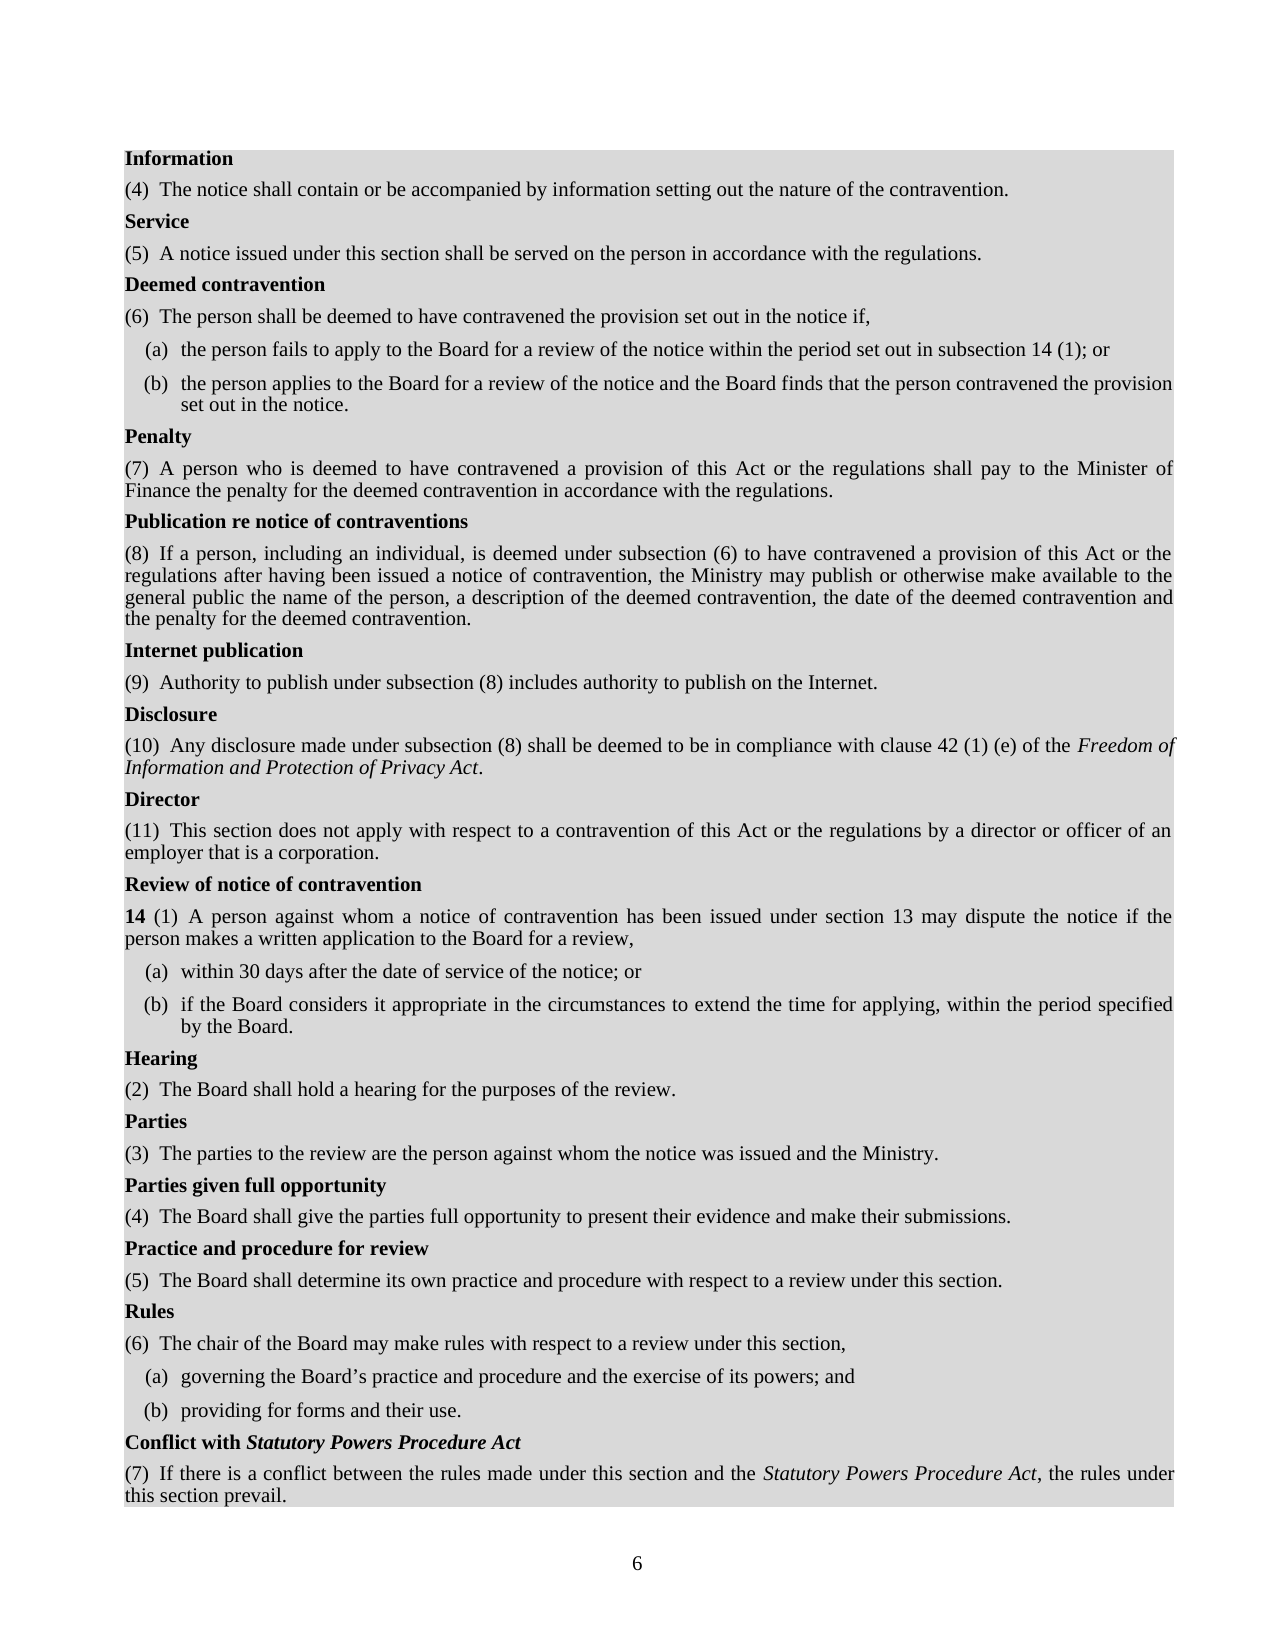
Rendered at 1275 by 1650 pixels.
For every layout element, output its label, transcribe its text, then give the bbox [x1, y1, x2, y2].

text Internet publication [124, 643, 1174, 661]
text (4) The notice shall contain or be accompanied by information setting out the nature of the contravention. [124, 179, 1174, 201]
text Parties [124, 1114, 1174, 1132]
text Parties given full opportunity [124, 1177, 1174, 1196]
text (b) the person applies to the Board for a review of the notice and the Board finds that the person contravened the provision set out in the notice. [124, 373, 1174, 416]
text Practice and procedure for review [124, 1241, 1174, 1259]
text Disclosure [124, 706, 1174, 725]
text (4) The Board shall give the parties full opportunity to present their evidence and make their submissions. [124, 1206, 1174, 1228]
text Deemed contravention [124, 277, 1174, 296]
text (a) the person fails to apply to the Board for a review of the notice within the period set out in subsection 14 (1); or [124, 339, 1174, 361]
text (b) providing for forms and their use. [124, 1400, 1174, 1422]
text Rules [124, 1304, 1174, 1323]
text (a) governing the Board’s practice and procedure and the exercise of its powers; and [124, 1366, 1174, 1388]
text (b) if the Board considers it appropriate in the circumstances to extend the time for applying, within the period specified by the Board. [124, 994, 1174, 1038]
text Penalty [124, 429, 1174, 447]
text (6) The chair of the Board may make rules with respect to a review under this section, [124, 1333, 1174, 1355]
text Review of notice of contravention [124, 877, 1174, 895]
text (7) A person who is deemed to have contravened a provision of this Act or the regulations shall pay to the Minister of Finance the penalty for the deemed contravention in accordance with the regulations. [124, 458, 1174, 501]
text Director [124, 791, 1174, 810]
text Hearing [124, 1050, 1174, 1069]
text (5) The Board shall determine its own practice and procedure with respect to a review under this section. [124, 1270, 1174, 1291]
text (6) The person shall be deemed to have contravened the provision set out in the notice if, [124, 306, 1174, 328]
text Information [124, 150, 1174, 169]
text (5) A notice issued under this section shall be served on the person in accordance with the regulations. [124, 243, 1174, 264]
text Conflict with Statutory Powers Procedure Act [124, 1434, 1174, 1453]
text Service [124, 213, 1174, 232]
text (10) Any disclosure made under subsection (8) shall be deemed to be in compliance with clause 42 (1) (e) of the Freedom of Information and Protection of Privacy Act. [124, 735, 1174, 779]
text (a) within 30 days after the date of service of the notice; or [124, 961, 1174, 983]
text (3) The parties to the review are the person against whom the notice was issued and the Ministry. [124, 1143, 1174, 1164]
text Publication re notice of contraventions [124, 514, 1174, 533]
text (8) If a person, including an individual, is deemed under subsection (6) to have contravened a provision of this Act or the regulations after having been issued a notice of contravention, the Ministry may publish or otherwise make available to the general public the name of the person, a description of the deemed contravention, the date of the deemed contravention and the penalty for the deemed contravention. [124, 543, 1174, 630]
text (11) This section does not apply with respect to a contravention of this Act or the regulations by a director or officer of an employer that is a corporation. [124, 821, 1174, 864]
text (9) Authority to publish under subsection (8) includes authority to publish on the Internet. [124, 672, 1174, 694]
text 14 (1) A person against whom a notice of contravention has been issued under section 13 may dispute the notice if the person makes a written application to the Board for a review, [124, 906, 1174, 949]
text (7) If there is a conflict between the rules made under this section and the Statutory Powers Procedure Act, the rules under this section prevail. [124, 1463, 1174, 1507]
text (2) The Board shall hold a hearing for the purposes of the review. [124, 1079, 1174, 1101]
